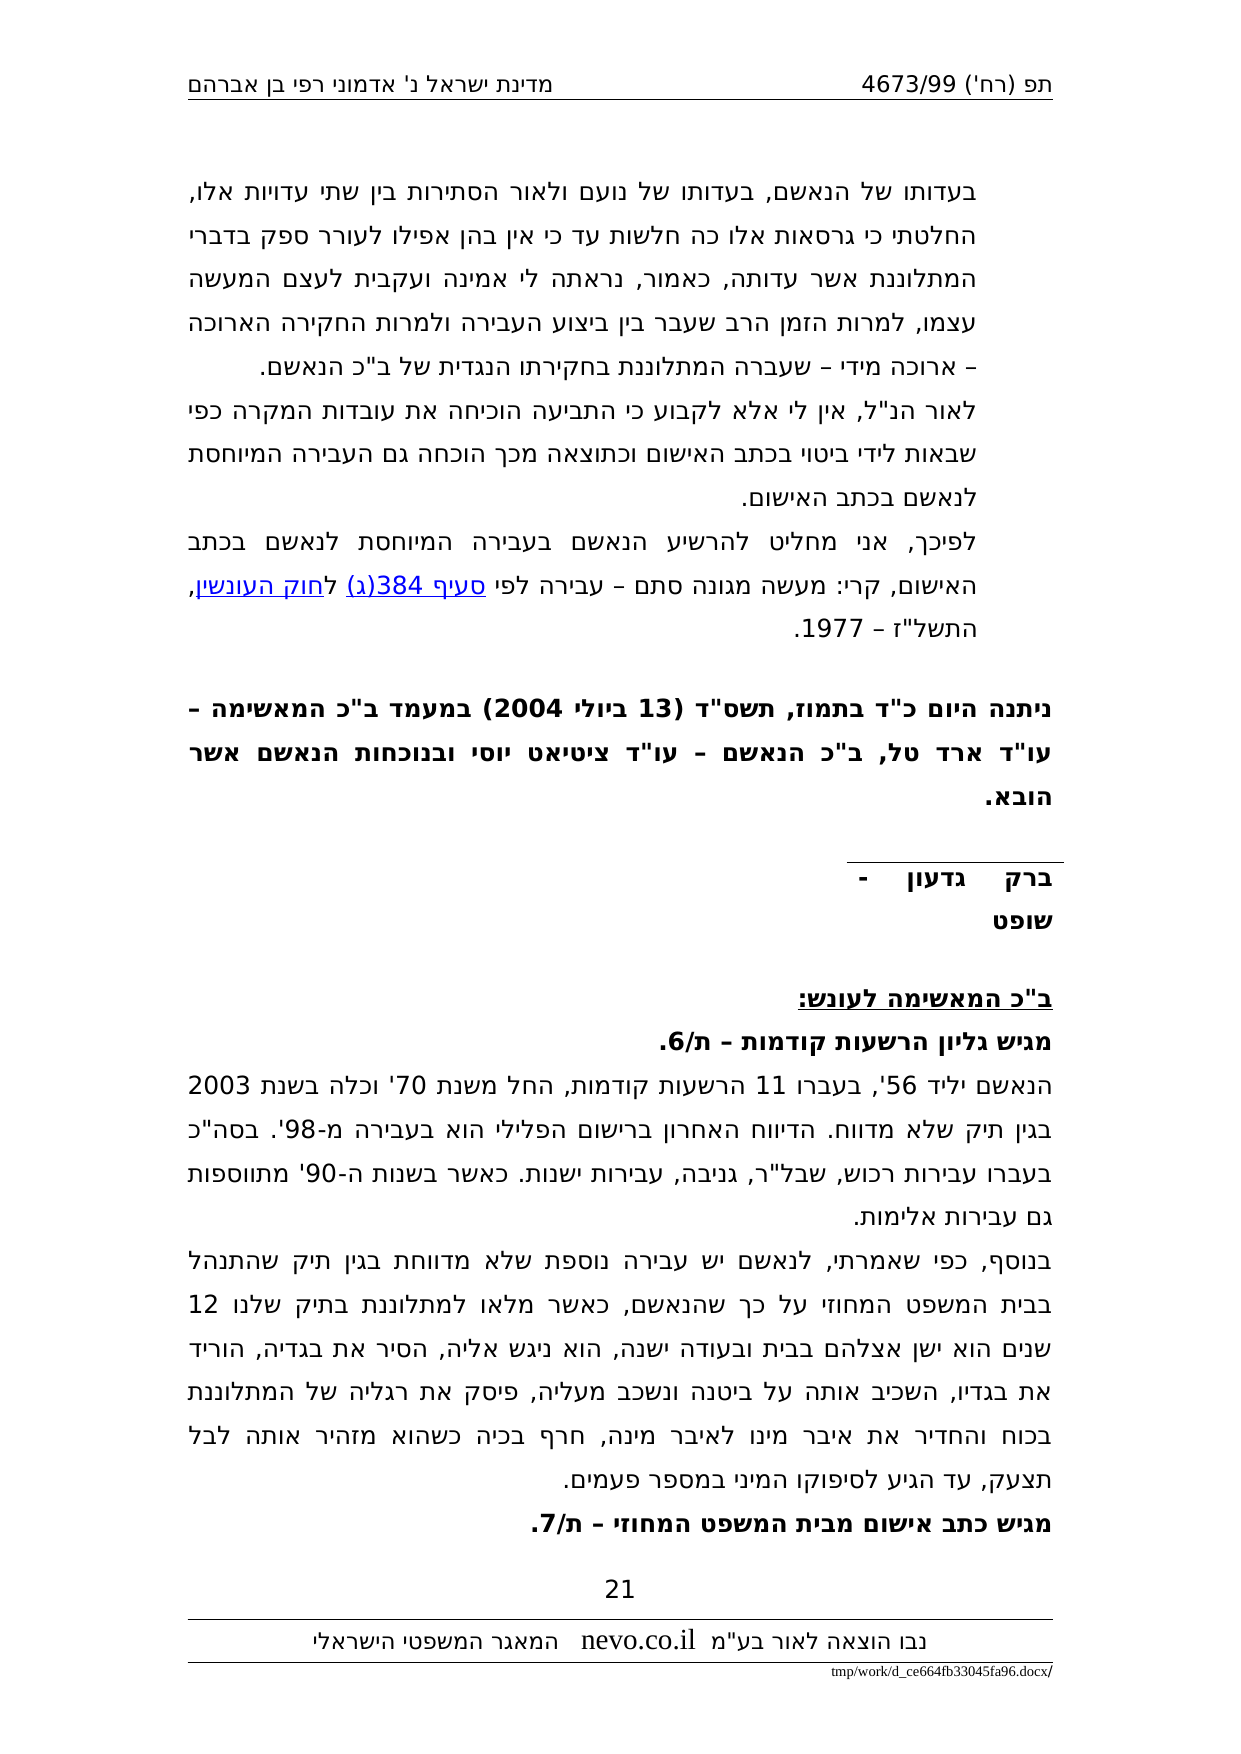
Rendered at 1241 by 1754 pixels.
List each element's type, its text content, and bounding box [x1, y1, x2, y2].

text ב"כ המאשימה לעונש: [187, 984, 1053, 1013]
table_header ברק גדעון - שופט [847, 863, 1064, 948]
text בנוסף, כפי שאמרתי, לנאשם יש עבירה נוספת שלא מדווחת בגין תיק שהתנהל בבית המשפט המחוזי על כך שהנאשם, כאשר מלאו למתלוננת בתיק שלנו 12 שנים הוא ישן אצלהם בבית ובעודה ישנה, הוא ניגש אליה, הסיר את בגדיה, הוריד את בגדיו, השכיב אותה על ביטנה ונשכב מעליה, פיסק את רגליה של המתלוננת בכוח והחדיר את איבר מינו לאיבר מינה, חרף בכיה כשהוא מזהיר אותה לבל תצעק, עד הגיע לסיפוקו המיני במספר פעמים. [187, 1246, 1053, 1494]
text לפיכך, אני מחליט להרשיע הנאשם בעבירה המיוחסת לנאשם בכתב האישום, קרי: מעשה מגונה סתם – עבירה לפי סעיף 384(ג) לחוק העונשין, התשל"ז – 1977. [187, 527, 1053, 644]
text מגיש כתב אישום מבית המשפט המחוזי – ת/7. [187, 1509, 1053, 1538]
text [187, 177, 1053, 381]
text מגיש גליון הרשעות קודמות – ת/6. [187, 1027, 1053, 1057]
text הנאשם יליד 56', בעברו 11 הרשעות קודמות, החל משנת 70' וכלה בשנת 2003 בגין תיק שלא מדווח. הדיווח האחרון ברישום הפלילי הוא בעבירה מ-98'. בסה"כ בעברו עבירות רכוש, שבל"ר, גניבה, עבירות ישנות. כאשר בשנות ה-90' מתווספות גם עבירות אלימות. [187, 1071, 1053, 1232]
text ניתנה היום כ"ד בתמוז, תשס"ד (13 ביולי 2004) במעמד ב"כ המאשימה – עו"ד ארד טל, ב"כ הנאשם – עו"ד ציטיאט יוסי ובנוכחות הנאשם אשר הובא. [187, 694, 1053, 811]
text לאור הנ"ל, אין לי אלא לקבוע כי התביעה הוכיחה את עובדות המקרה כפי שבאות לידי ביטוי בכתב האישום וכתוצאה מכך הוכחה גם העבירה המיוחסת לנאשם בכתב האישום. [187, 396, 1053, 513]
